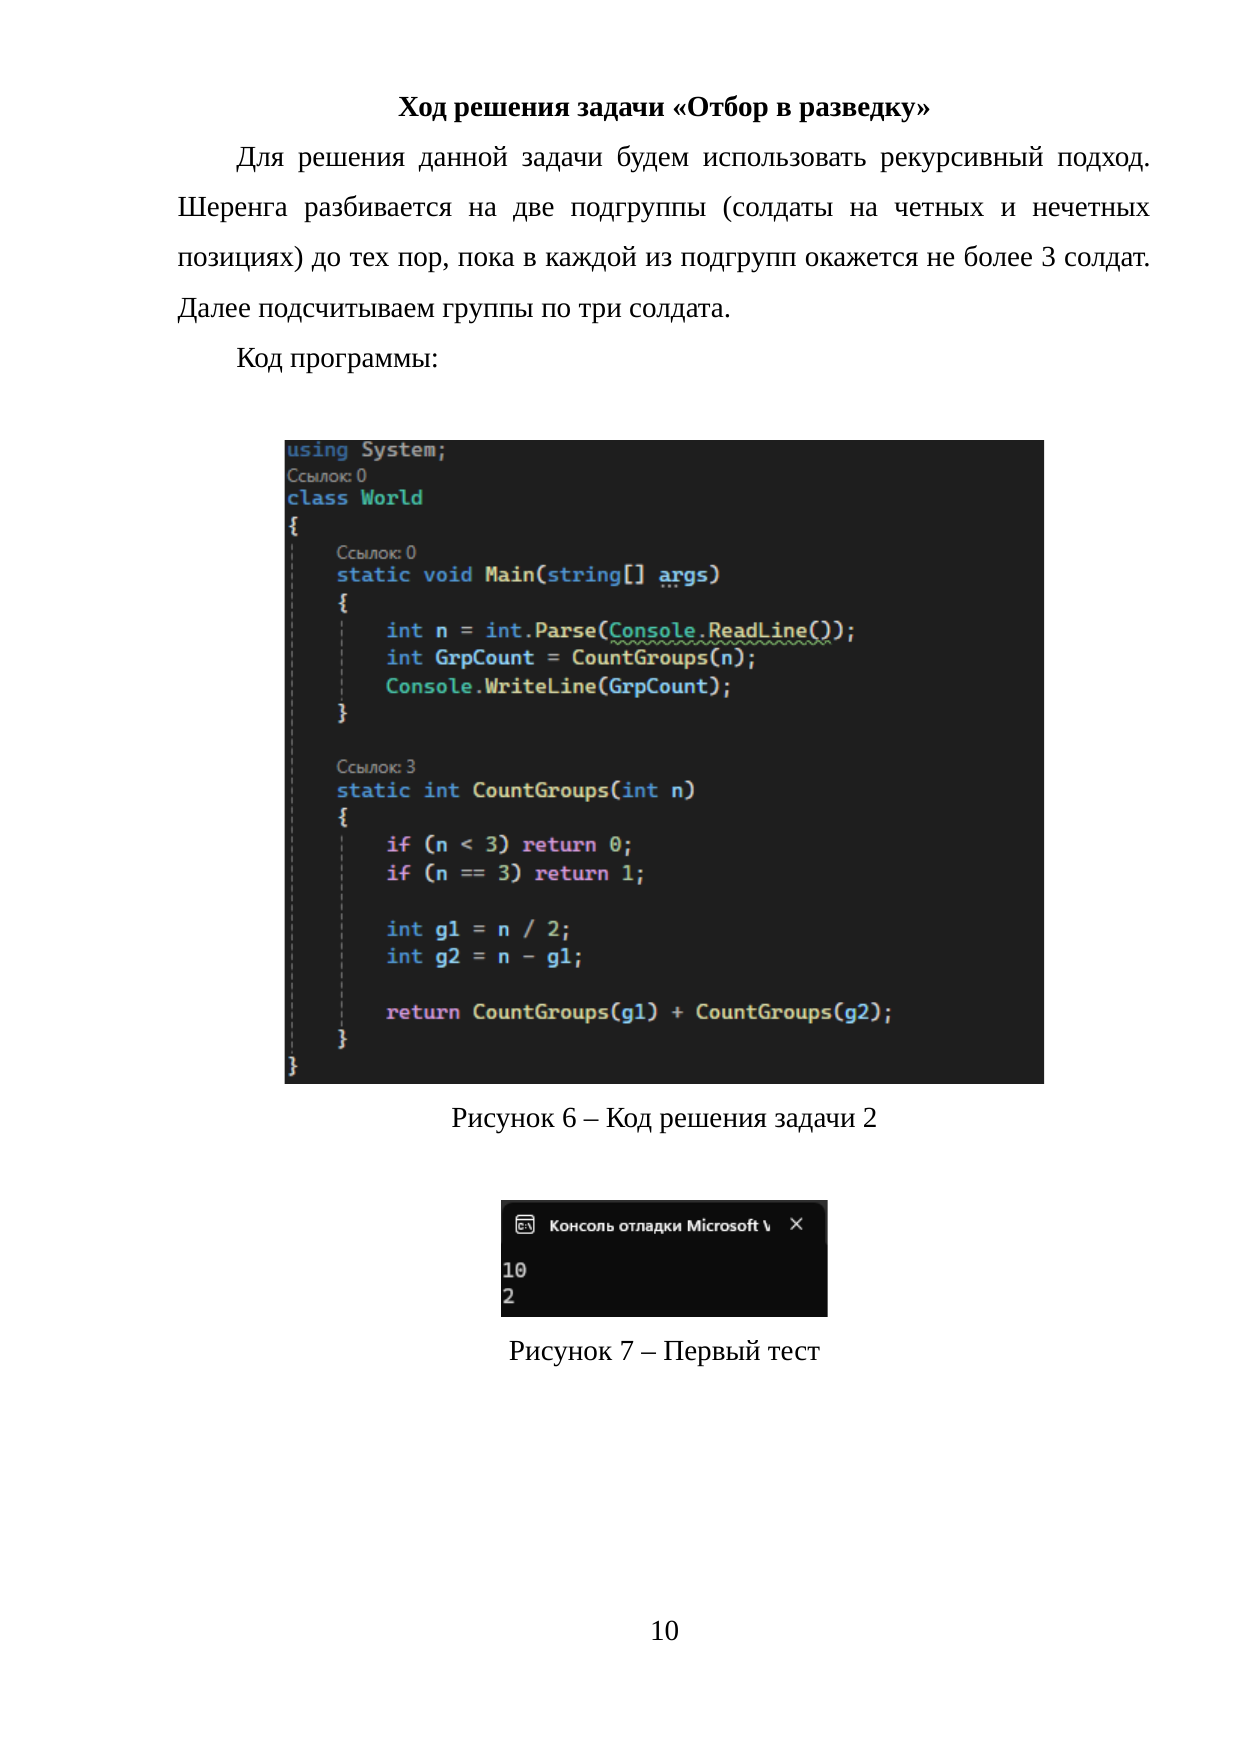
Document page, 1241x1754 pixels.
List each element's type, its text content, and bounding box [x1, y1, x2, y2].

picture [284, 440, 1045, 1084]
text Код программы: [177, 340, 1152, 374]
subtitle Ход решения задачи «Отбор в разведку» [177, 89, 1152, 122]
text Рисунок 6 – Код решения задачи 2 [177, 1100, 1152, 1133]
text Для решения данной задачи будем использовать рекурсивный подход. Шеренга разбивается на две подгруппы (солдаты на четных и нечетных позициях) до тех пор, пока в каждой из подгрупп окажется не более 3 солдат. Далее подсчитываем группы по три солдата. [177, 139, 1152, 323]
picture [501, 1200, 828, 1317]
text Рисунок 7 – Первый тест [177, 1333, 1152, 1366]
